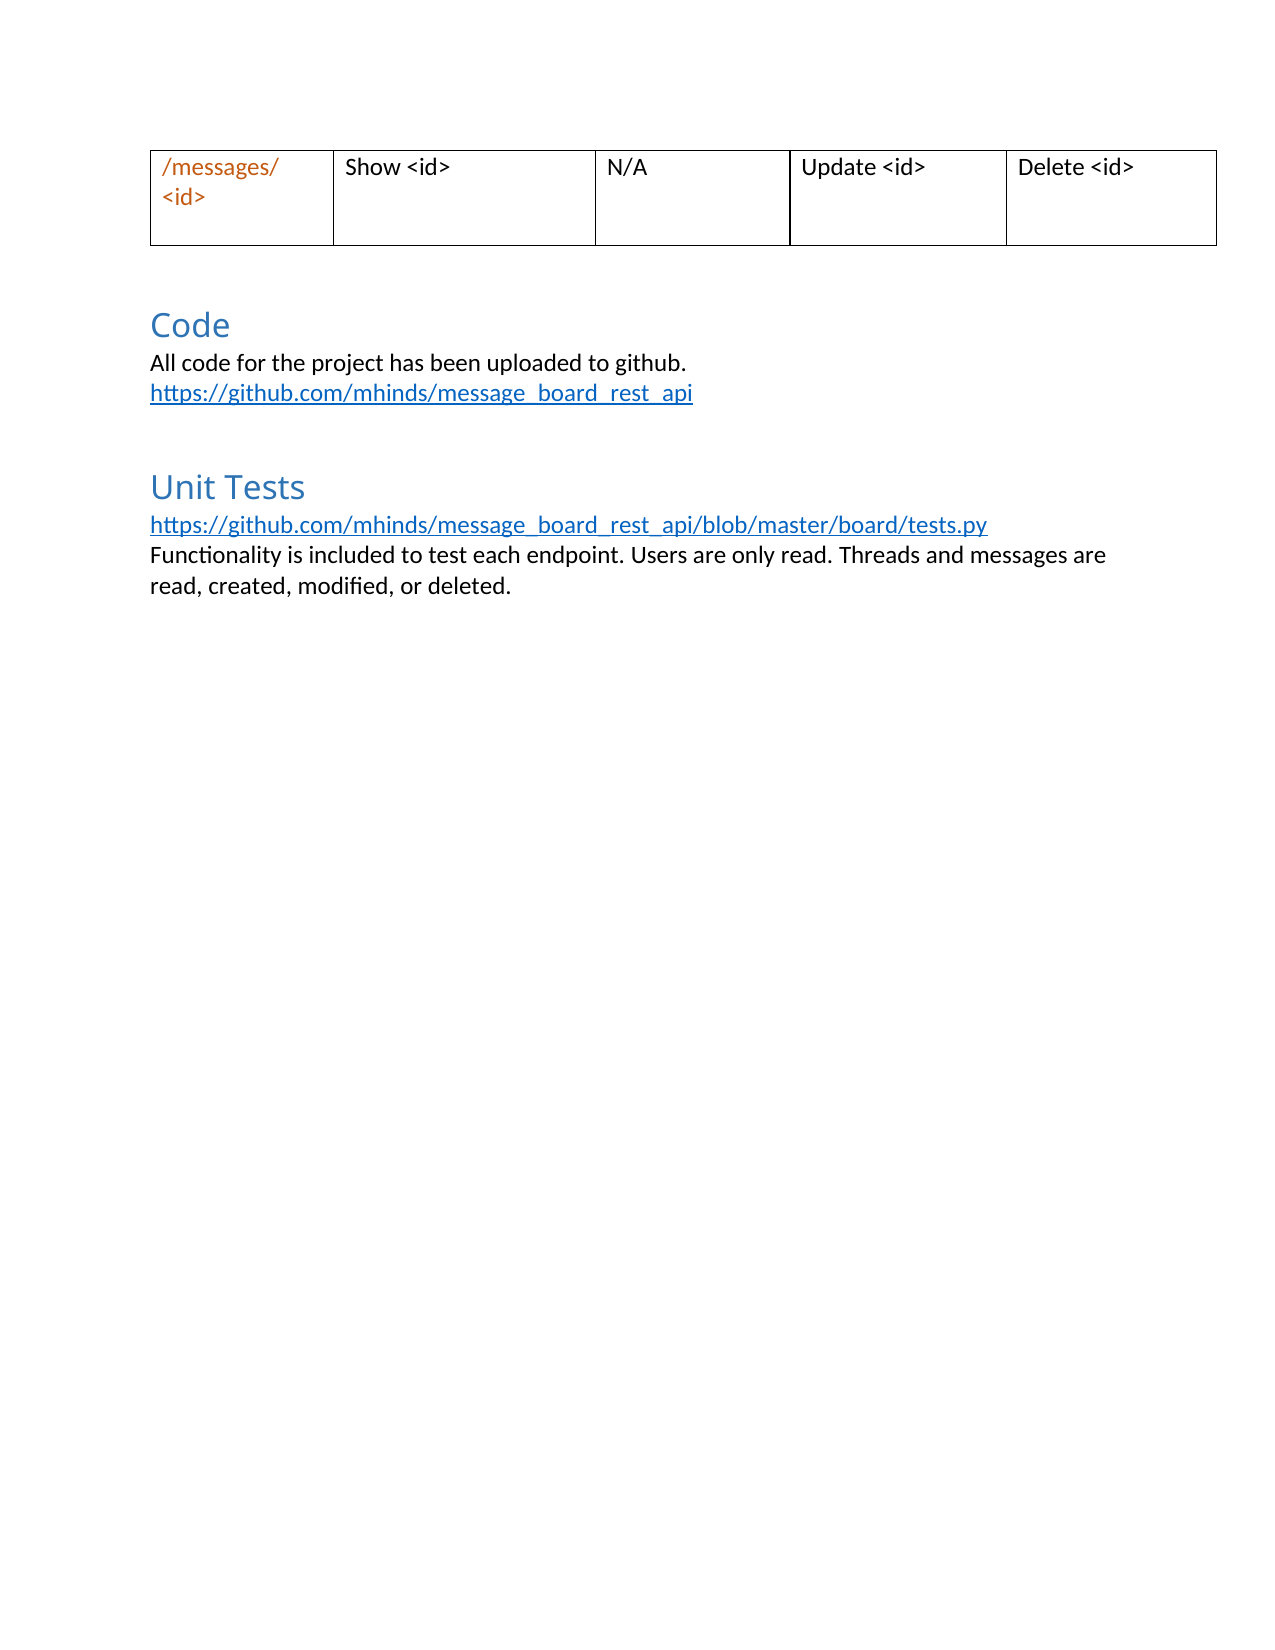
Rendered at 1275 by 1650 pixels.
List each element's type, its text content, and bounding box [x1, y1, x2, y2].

table_cell N/A [596, 151, 789, 245]
subtitle Unit Tests [150, 463, 1125, 509]
text https://github.com/mhinds/message_board_rest_api/blob/master/board/tests.py [150, 509, 1125, 539]
table_cell Show <id> [334, 151, 595, 245]
text All code for the project has been uploaded to github. https://github.com/mhinds/message_board_rest_api [150, 347, 1125, 408]
text Functionality is included to test each endpoint. Users are only read. Threads and messages are read, created, modified, or deleted. [150, 539, 1125, 600]
table_cell Update <id> [791, 151, 1006, 245]
table_cell /messages/<id> [151, 151, 333, 245]
table_cell Delete <id> [1007, 151, 1216, 245]
subtitle Code [150, 301, 1125, 347]
